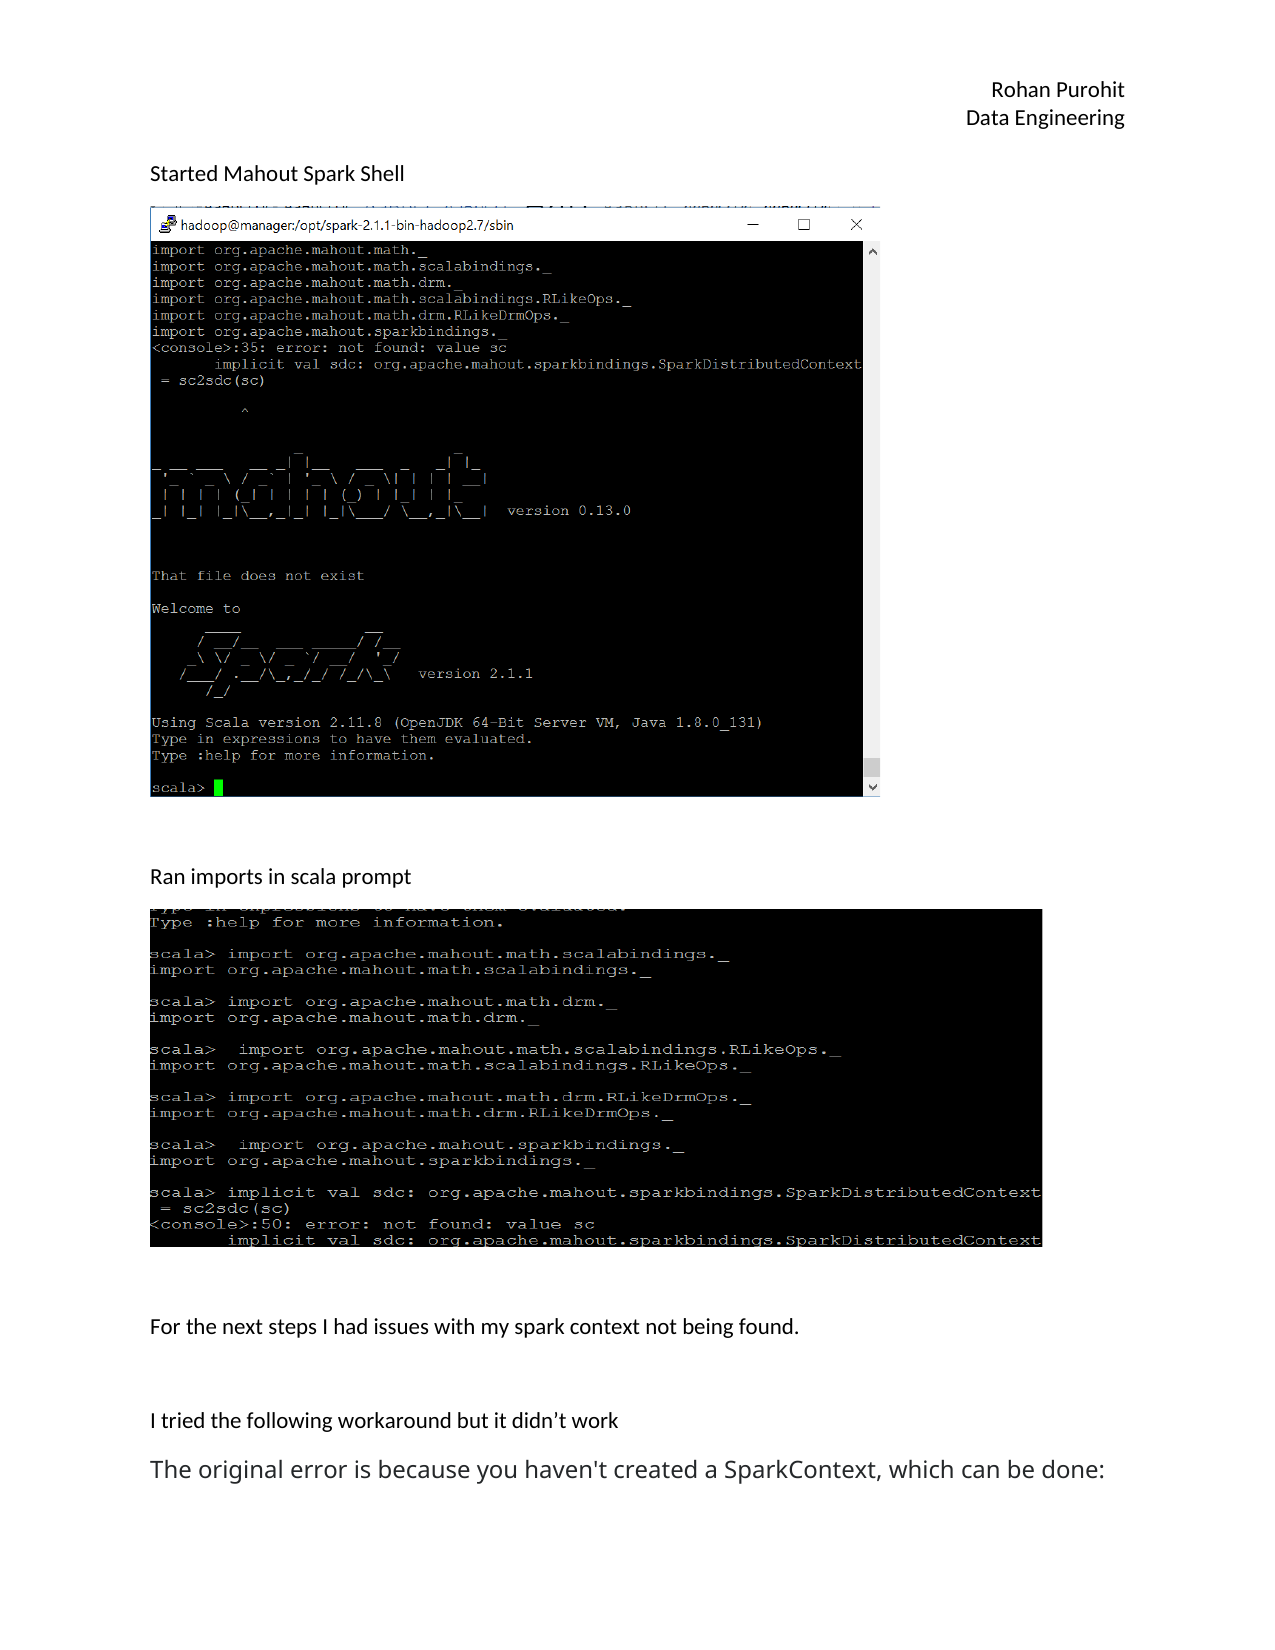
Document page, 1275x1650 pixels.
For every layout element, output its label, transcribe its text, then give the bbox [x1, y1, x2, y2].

text Started Mahout Spark Shell [150, 159, 1125, 187]
picture [150, 909, 1043, 1247]
text Ran imports in scala prompt [150, 862, 1125, 890]
text I tried the following workaround but it didn’t work [150, 1406, 1125, 1434]
picture [150, 206, 881, 797]
text The original error is because you haven't created a SparkContext, which can be done: [150, 1453, 1125, 1486]
text For the next steps I had issues with my spark context not being found. [150, 1312, 1125, 1340]
